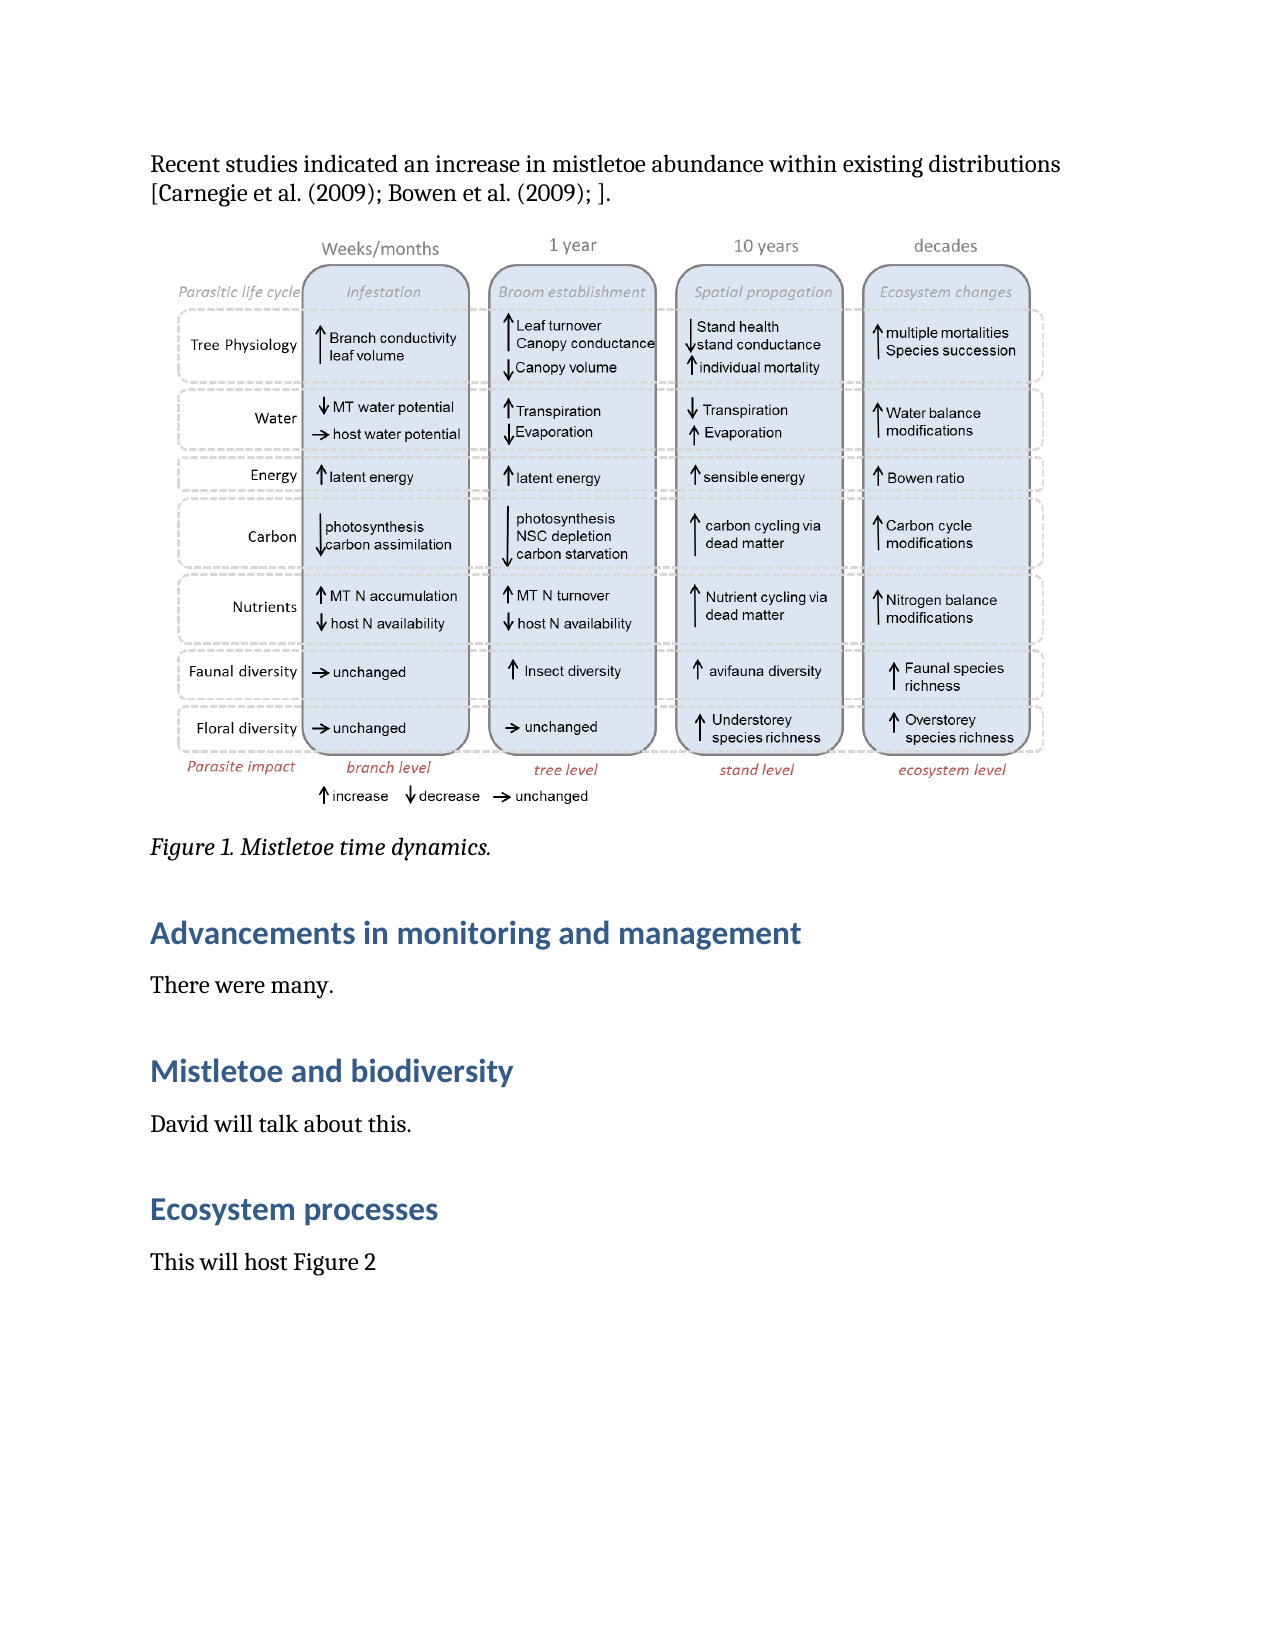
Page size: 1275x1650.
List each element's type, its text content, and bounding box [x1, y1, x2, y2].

subtitle Advancements in monitoring and management [150, 912, 1125, 952]
picture [168, 226, 1044, 813]
subtitle Ecosystem processes [150, 1188, 1125, 1229]
text David will talk about this. [150, 1109, 1125, 1138]
text Figure 1. Mistletoe time dynamics. [150, 833, 1125, 862]
text There were many. [150, 971, 1125, 1000]
text This will host Figure 2 [150, 1248, 1125, 1276]
subtitle Mistletoe and biodiversity [150, 1050, 1125, 1091]
text Recent studies indicated an increase in mistletoe abundance within existing distributions [Carnegie et al. (2009); Bowen et al. (2009); ]. [150, 150, 1125, 207]
